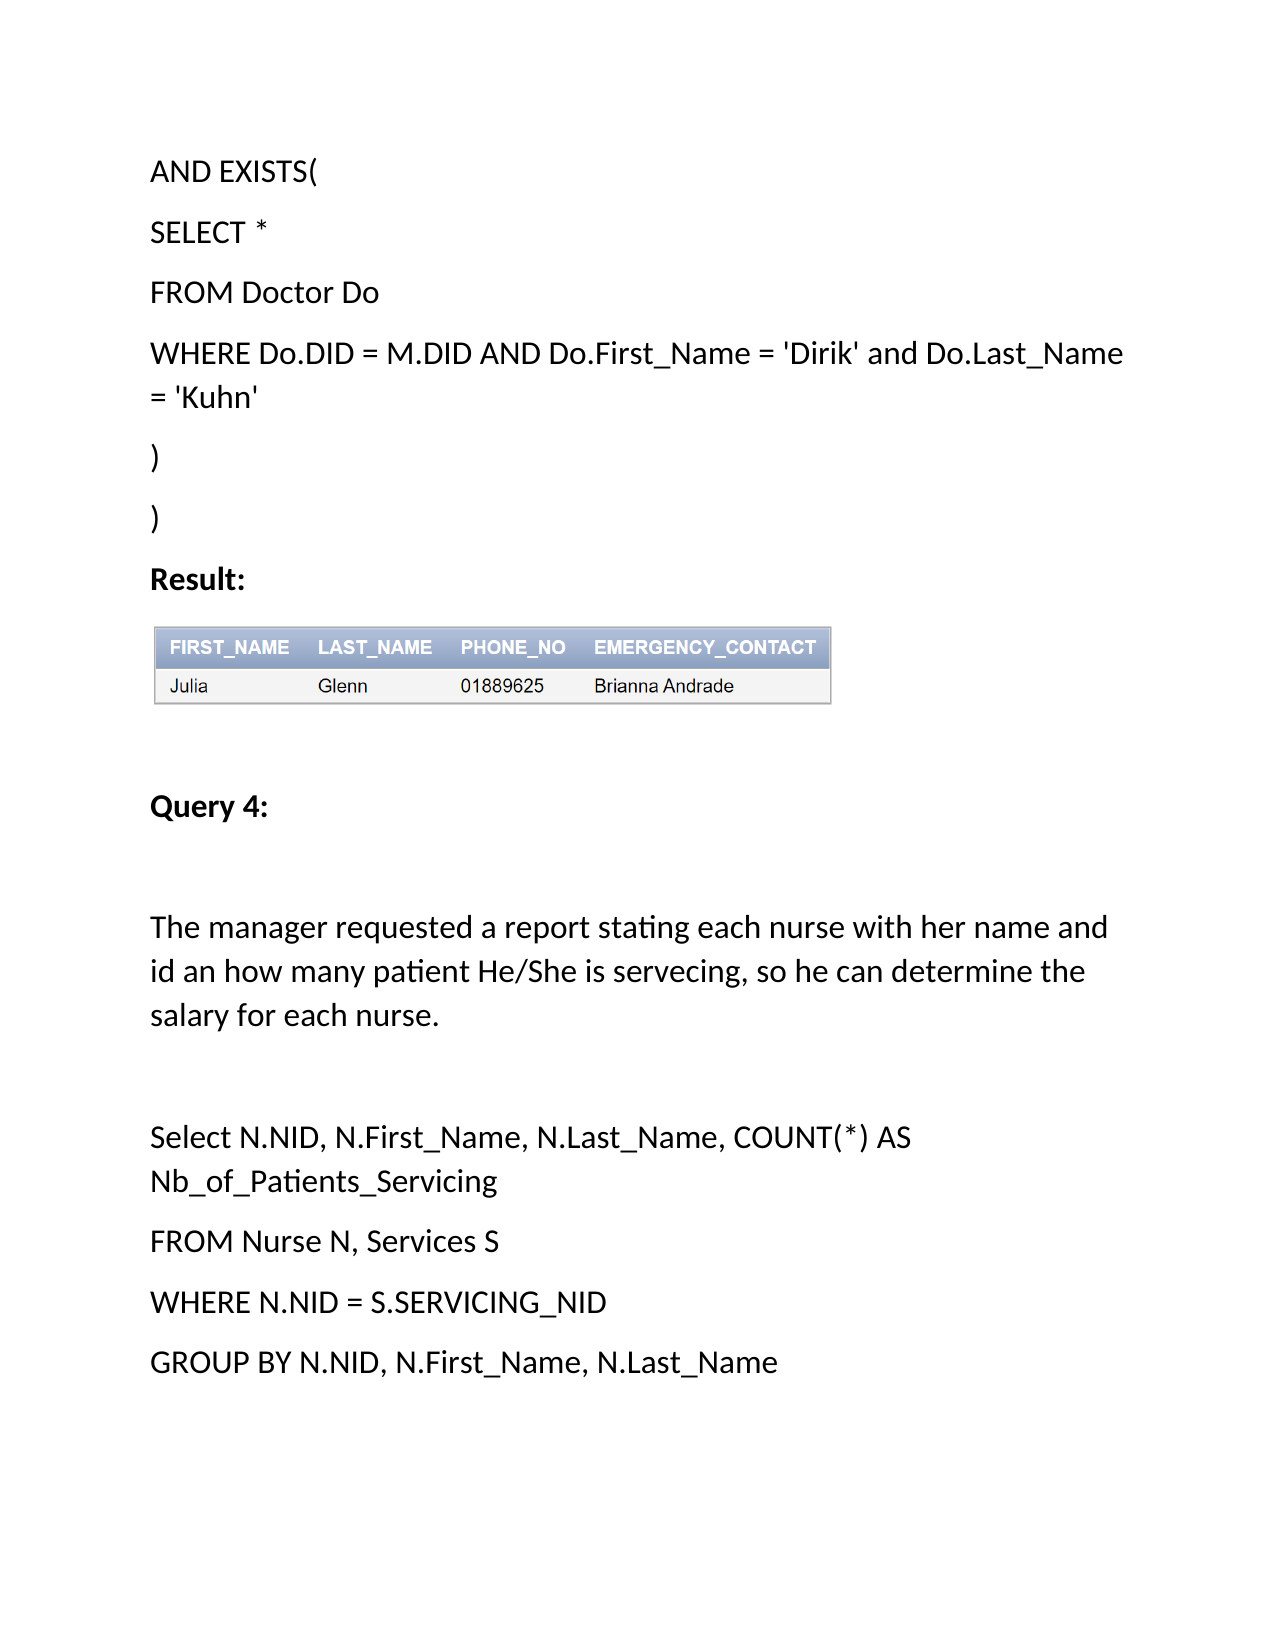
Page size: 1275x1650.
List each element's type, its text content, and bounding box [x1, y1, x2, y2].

text WHERE N.NID = S.SERVICING_NID [150, 1281, 1125, 1322]
text GROUP BY N.NID, N.First_Name, N.Last_Name [150, 1342, 1125, 1382]
text SELECT * [150, 211, 1125, 251]
text FROM Nurse N, Services S [150, 1220, 1125, 1261]
text WHERE Do.DID = M.DID AND Do.First_Name = 'Dirik' and Do.Last_Name = 'Kuhn' [150, 332, 1125, 417]
text Select N.NID, N.First_Name, N.Last_Name, COUNT(*) AS Nb_of_Patients_Servicing [150, 1116, 1125, 1200]
picture [150, 618, 835, 706]
text ) [150, 436, 1125, 477]
text ) [150, 497, 1125, 538]
text AND EXISTS( [150, 150, 1125, 191]
text The manager requested a report stating each nurse with her name and id an how many patient He/She is servecing, so he can determine the salary for each nurse. [150, 907, 1125, 1035]
text FROM Doctor Do [150, 271, 1125, 312]
text Query 4: [150, 785, 1125, 826]
text Result: [150, 558, 1125, 598]
